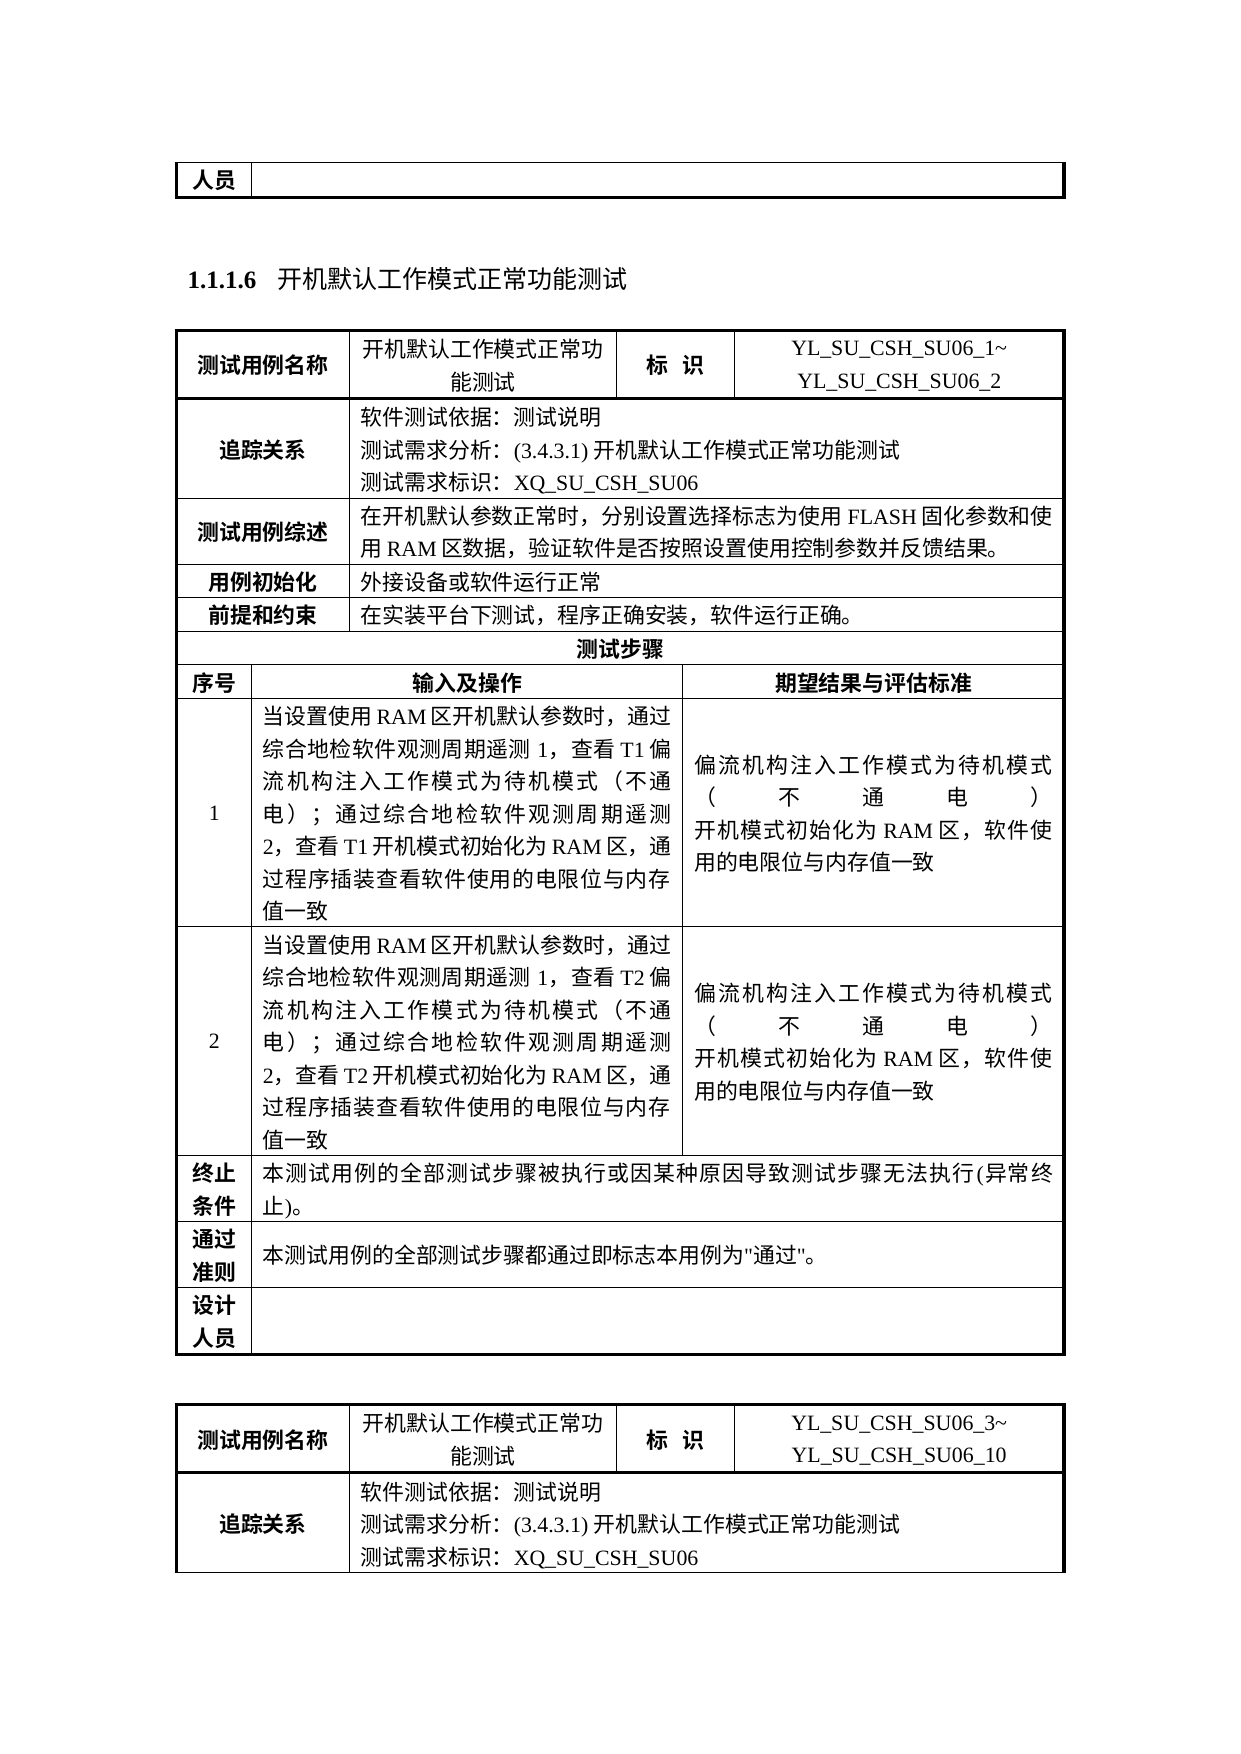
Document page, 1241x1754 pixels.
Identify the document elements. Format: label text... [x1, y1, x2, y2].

table_cell 软件测试依据：测试说明 测试需求分析：(3.4.3.1) 开机默认工作模式正常功能测试 测试需求标识：XQ_SU_CSH_SU06 [350, 400, 1062, 497]
table_cell 偏流机构注入工作模式为待机模式（不通电） 开机模式初始化为RAM区，软件使用的电限位与内存值一致 [683, 927, 1062, 1155]
table_header 标 识 [617, 332, 734, 397]
table_cell 在实装平台下测试，程序正确安装，软件运行正确。 [350, 598, 1062, 631]
table_cell 前提和约束 [178, 598, 349, 631]
table_header 开机默认工作模式正常功能测试 [350, 332, 616, 397]
table_cell 1 [178, 699, 251, 926]
table_cell 当设置使用RAM区开机默认参数时，通过综合地检软件观测周期遥测1，查看T1偏流机构注入工作模式为待机模式（不通电）；通过综合地检软件观测周期遥测2，查看T1开机模式初始化为RAM区，通过程序插装查看软件使用的电限位与内存值一致 [252, 699, 682, 926]
table_header 开机默认工作模式正常功能测试 [350, 1406, 616, 1471]
table_cell 追踪关系 [178, 400, 349, 497]
table_cell 2 [178, 927, 251, 1155]
table_cell 外接设备或软件运行正常 [350, 565, 1062, 597]
table_header YL_SU_CSH_SU06_3~ YL_SU_CSH_SU06_10 [735, 1406, 1062, 1471]
table_cell [252, 163, 1062, 196]
table_cell 测试步骤 [178, 632, 1062, 664]
table_cell 本测试用例的全部测试步骤被执行或因某种原因导致测试步骤无法执行(异常终止)。 [252, 1156, 1062, 1221]
table_cell 设计人员 [178, 163, 251, 196]
table_cell 期望结果与评估标准 [683, 665, 1062, 698]
table_cell 软件测试依据：测试说明 测试需求分析：(3.4.3.1) 开机默认工作模式正常功能测试 测试需求标识：XQ_SU_CSH_SU06 [350, 1474, 1062, 1572]
table_header 标 识 [617, 1406, 734, 1471]
table_cell 终止条件 [178, 1156, 251, 1221]
table_cell 输入及操作 [252, 665, 682, 698]
table_cell 通过准则 [178, 1222, 251, 1287]
table_cell 追踪关系 [178, 1474, 349, 1572]
table_header 测试用例名称 [178, 1406, 349, 1471]
table_cell 当设置使用RAM区开机默认参数时，通过综合地检软件观测周期遥测1，查看T2偏流机构注入工作模式为待机模式（不通电）；通过综合地检软件观测周期遥测2，查看T2开机模式初始化为RAM区，通过程序插装查看软件使用的电限位与内存值一致 [252, 927, 682, 1155]
table_cell 设计人员 [178, 1288, 251, 1353]
table_cell 测试用例综述 [178, 499, 349, 563]
table_cell 在开机默认参数正常时，分别设置选择标志为使用FLASH固化参数和使用RAM区数据，验证软件是否按照设置使用控制参数并反馈结果。 [350, 499, 1062, 563]
table_header YL_SU_CSH_SU06_1~ YL_SU_CSH_SU06_2 [735, 332, 1062, 397]
table_cell [252, 1288, 1062, 1353]
subtitle 开机默认工作模式正常功能测试 [187, 246, 1053, 311]
table_cell 本测试用例的全部测试步骤都通过即标志本用例为"通过"。 [252, 1222, 1062, 1287]
table_cell 用例初始化 [178, 565, 349, 597]
table_cell 序号 [178, 665, 251, 698]
table_cell 偏流机构注入工作模式为待机模式（不通电） 开机模式初始化为RAM区，软件使用的电限位与内存值一致 [683, 699, 1062, 926]
table_header 测试用例名称 [178, 332, 349, 397]
